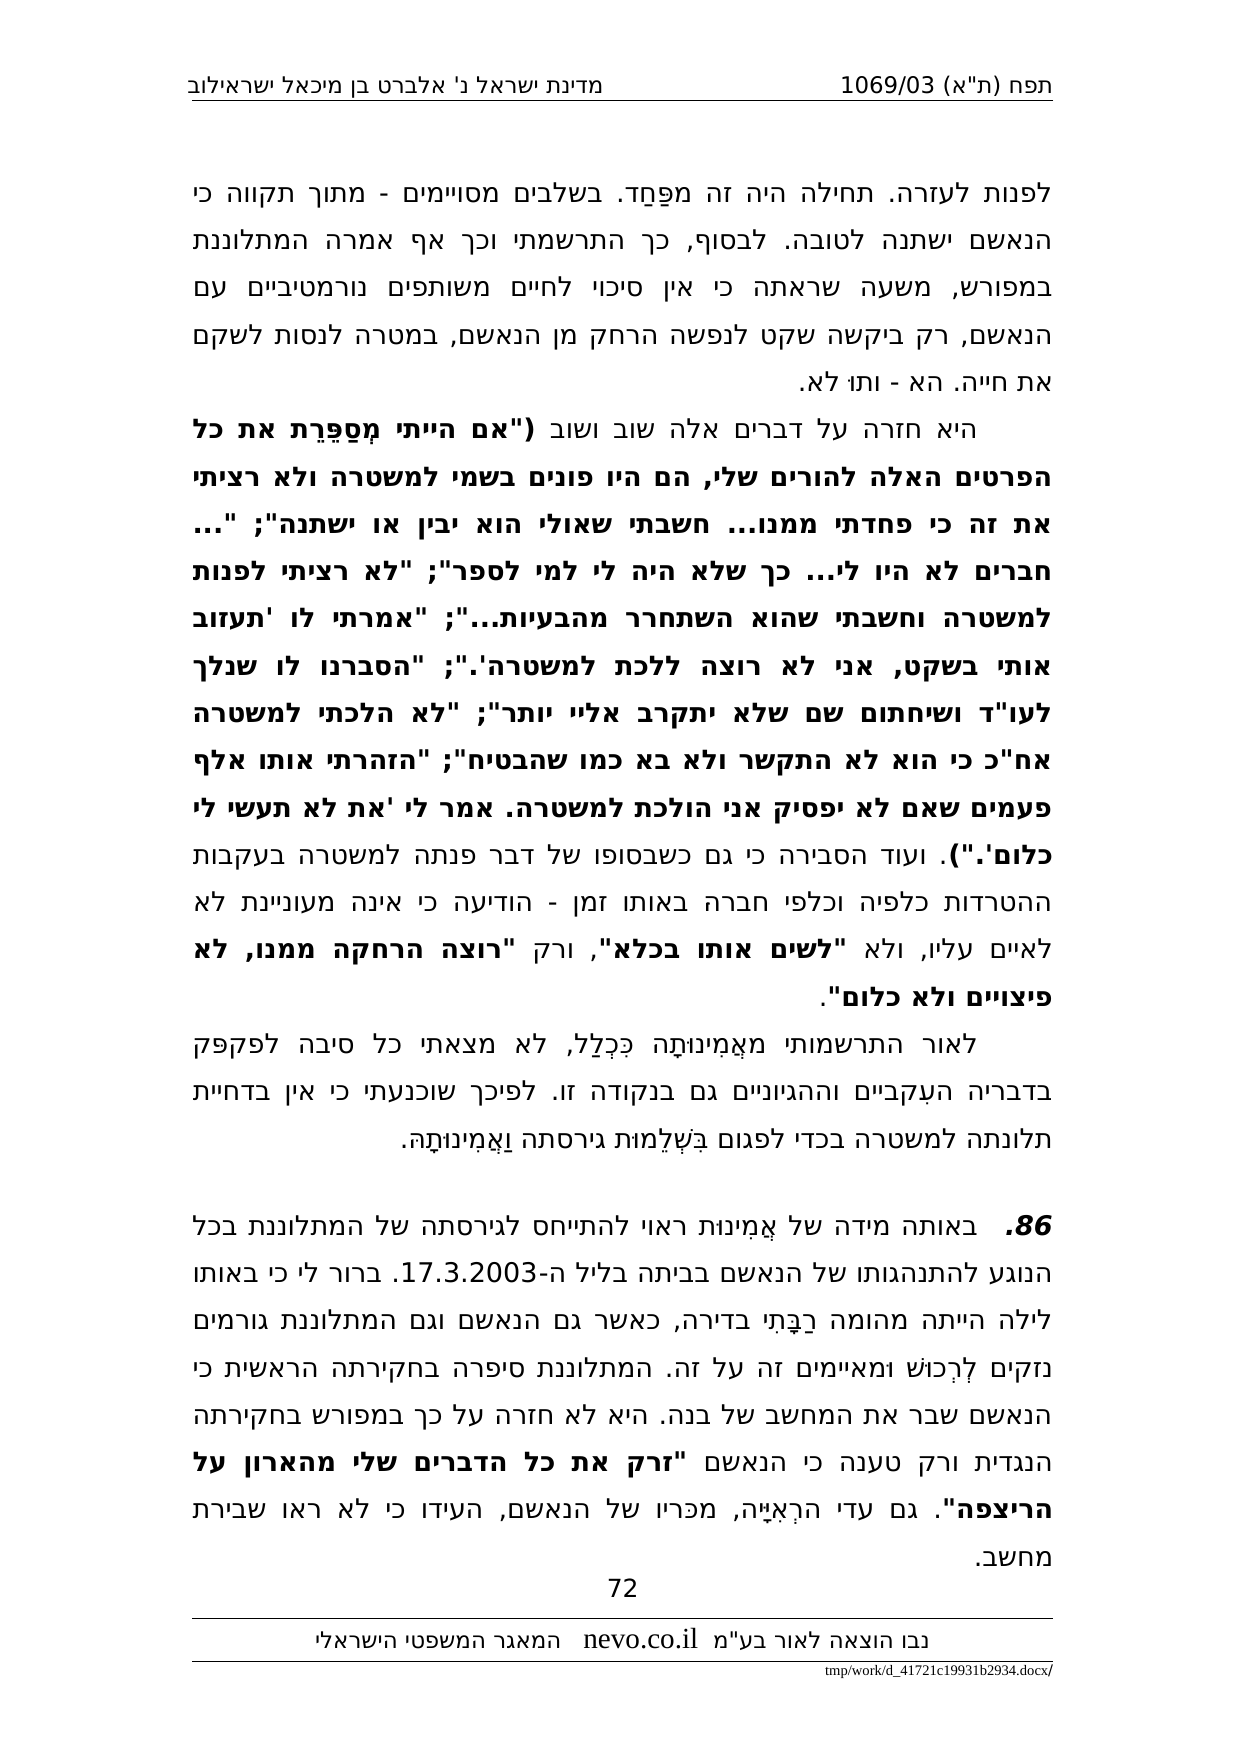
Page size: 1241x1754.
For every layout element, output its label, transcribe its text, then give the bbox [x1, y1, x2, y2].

text 86. באותה מידה של אֲמִינוּת ראוי להתייחס לגירסתה של המתלוננת בכל הנוגע להתנהגותו של הנאשם בביתה בליל ה-17.3.2003. ברור לי כי באותו לילה הייתה מהומה רַבָּתִי בדירה, כאשר גם הנאשם וגם המתלוננת גורמים נזקים לְרְכוּשׁ וּמאיימים זה על זה. המתלוננת סיפרה בחקירתה הראשית כי הנאשם שבר את המחשב של בנה. היא לא חזרה על כך במפורש בחקירתה הנגדית ורק טענה כי הנאשם "זרק את כל הדברים שלי מהארון על הריצפה". גם עדי הרְאִיָּיה, מכּריו של הנאשם, העידו כי לא ראו שבירת מחשב. [192, 1210, 1053, 1573]
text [192, 177, 1053, 398]
text היא חזרה על דברים אלה שוב ושוב ("אם הייתי מְסַפֵּרֵת את כל הפרטים האלה להורים שלי, הם היו פונים בשמי למשטרה ולא רציתי את זה כי פחדתי ממנו... חשבתי שאולי הוא יבין או ישתנה"; "...חברים לא היו לי... כך שלא היה לי למי לספר"; "לא רציתי לפנות למשטרה וחשבתי שהוא השתחרר מהבעיות..."; "אמרתי לו 'תעזוב אותי בשקט, אני לא רוצה ללכת למשטרה'."; "הסברנו לו שנלך לעו"ד ושיחתום שם שלא יתקרב אליי יותר"; "לא הלכתי למשטרה אח"כ כי הוא לא התקשר ולא בא כמו שהבטיח"; "הזהרתי אותו אלף פעמים שאם לא יפסיק אני הולכת למשטרה. אמר לי 'את לא תעשי לי כלום'."). ועוד הסבירה כי גם כשבסופו של דבר פנתה למשטרה בעקבות ההטרדות כלפיה וכלפי חברהּ באותו זמן - הודיעה כי אינה מעוניינת לא לאיים עליו, ולא "לשים אותו בכלא", ורק "רוצה הרחקה ממנו, לא פיצויים ולא כלום". [192, 414, 1053, 1013]
text לאור התרשמותי מאֲמִינוּתָהּ כִּכְלַל, לא מצאתי כל סיבה לפקפּק בדבריה העִקביים וההגיוניים גם בנקודה זו. לפיכך שוכנעתי כי אין בדחיית תלונתה למשטרה בכדי לפגום בִּשְׁלֵמוּת גירסתה וַאֲמִינוּתָהּ. [192, 1028, 1053, 1154]
